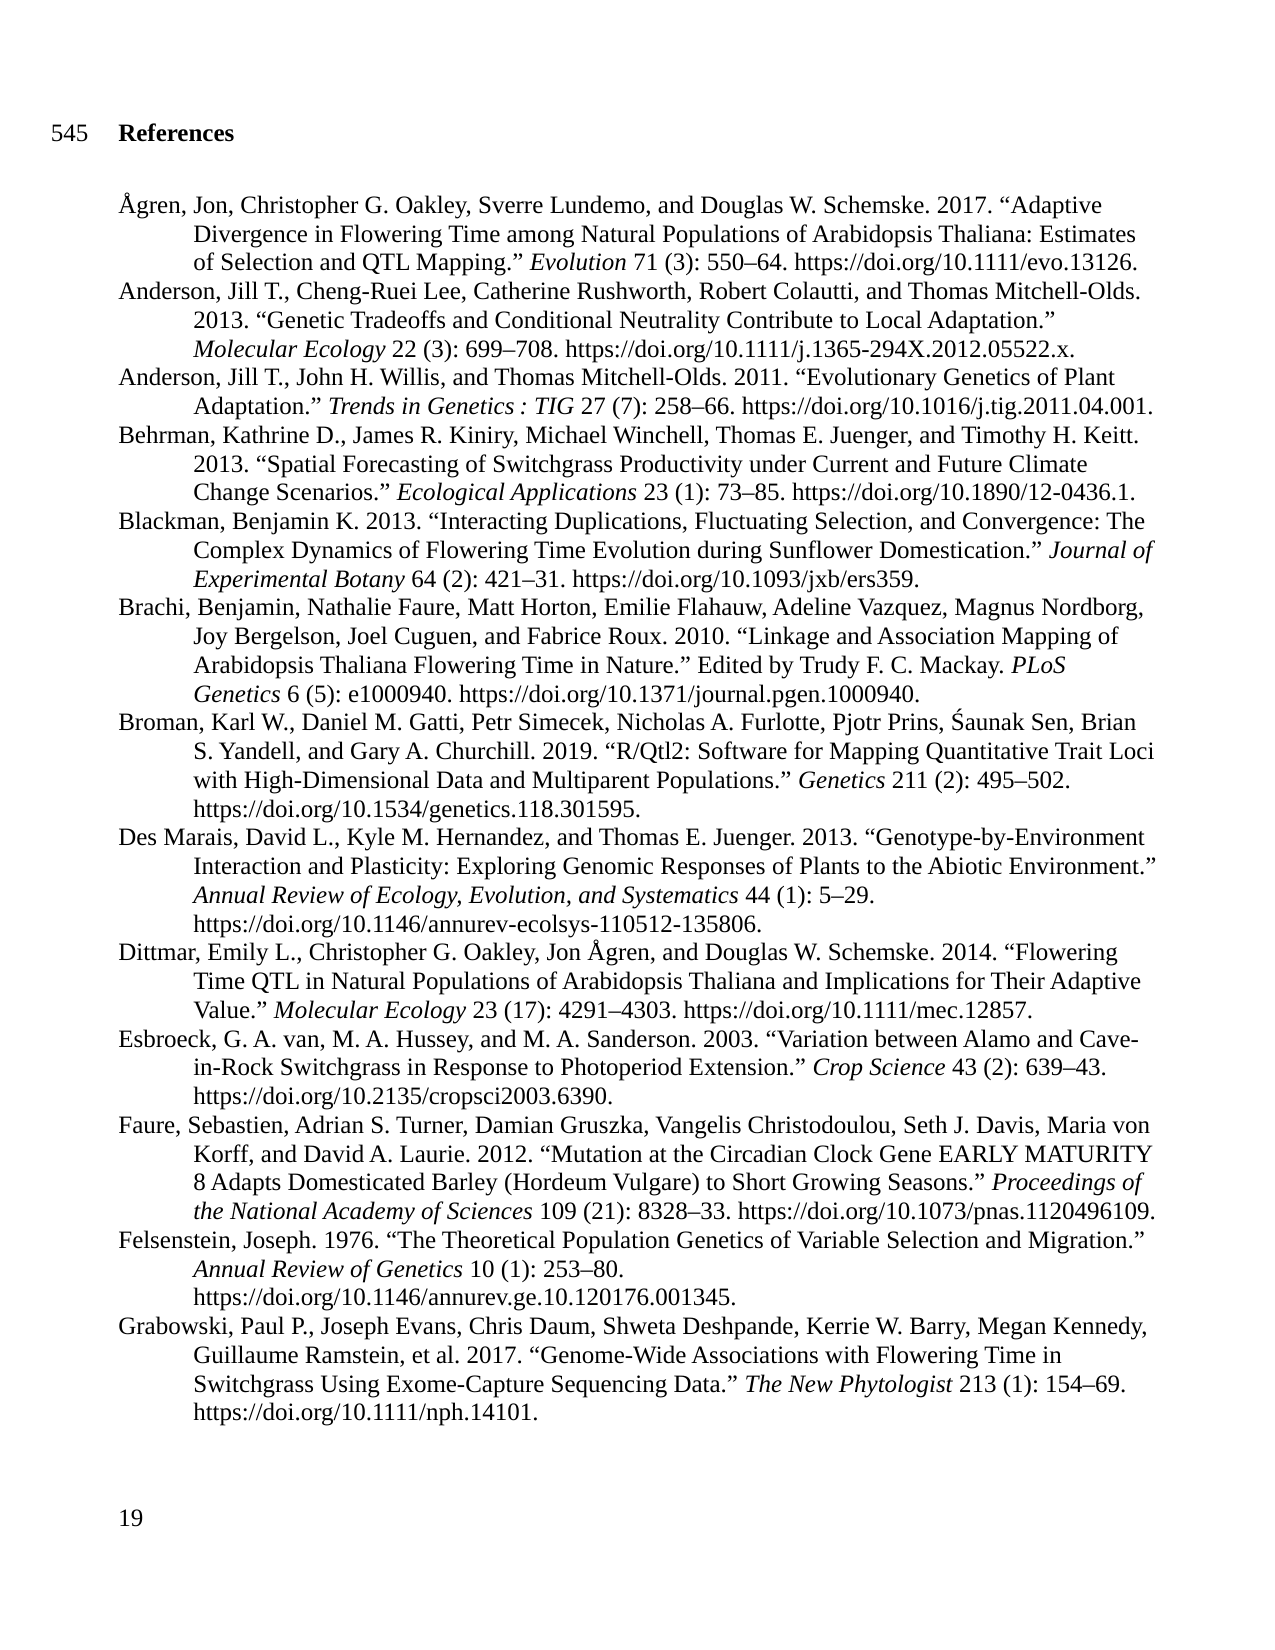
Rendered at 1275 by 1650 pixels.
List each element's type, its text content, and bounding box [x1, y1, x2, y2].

text Anderson, Jill T., Cheng-Ruei Lee, Catherine Rushworth, Robert Colautti, and Thomas Mitchell-Olds. 2013. “Genetic Tradeoffs and Conditional Neutrality Contribute to Local Adaptation.” Molecular Ecology 22 (3): 699–708. https://doi.org/10.1111/j.1365-294X.2012.05522.x. [118, 276, 1157, 362]
text Anderson, Jill T., John H. Willis, and Thomas Mitchell-Olds. 2011. “Evolutionary Genetics of Plant Adaptation.” Trends in Genetics : TIG 27 (7): 258–66. https://doi.org/10.1016/j.tig.2011.04.001. [118, 362, 1157, 420]
text Blackman, Benjamin K. 2013. “Interacting Duplications, Fluctuating Selection, and Convergence: The Complex Dynamics of Flowering Time Evolution during Sunflower Domestication.” Journal of Experimental Botany 64 (2): 421–31. https://doi.org/10.1093/jxb/ers359. [118, 506, 1157, 592]
text Grabowski, Paul P., Joseph Evans, Chris Daum, Shweta Deshpande, Kerrie W. Barry, Megan Kennedy, Guillaume Ramstein, et al. 2017. “Genome-Wide Associations with Flowering Time in Switchgrass Using Exome-Capture Sequencing Data.” The New Phytologist 213 (1): 154–69. https://doi.org/10.1111/nph.14101. [118, 1311, 1157, 1426]
text Ågren, Jon, Christopher G. Oakley, Sverre Lundemo, and Douglas W. Schemske. 2017. “Adaptive Divergence in Flowering Time among Natural Populations of Arabidopsis Thaliana: Estimates of Selection and QTL Mapping.” Evolution 71 (3): 550–64. https://doi.org/10.1111/evo.13126. [118, 190, 1157, 276]
text References [118, 118, 1157, 147]
text Faure, Sebastien, Adrian S. Turner, Damian Gruszka, Vangelis Christodoulou, Seth J. Davis, Maria von Korff, and David A. Laurie. 2012. “Mutation at the Circadian Clock Gene EARLY MATURITY 8 Adapts Domesticated Barley (Hordeum Vulgare) to Short Growing Seasons.” Proceedings of the National Academy of Sciences 109 (21): 8328–33. https://doi.org/10.1073/pnas.1120496109. [118, 1110, 1157, 1225]
text Brachi, Benjamin, Nathalie Faure, Matt Horton, Emilie Flahauw, Adeline Vazquez, Magnus Nordborg, Joy Bergelson, Joel Cuguen, and Fabrice Roux. 2010. “Linkage and Association Mapping of Arabidopsis Thaliana Flowering Time in Nature.” Edited by Trudy F. C. Mackay. PLoS Genetics 6 (5): e1000940. https://doi.org/10.1371/journal.pgen.1000940. [118, 592, 1157, 707]
text Felsenstein, Joseph. 1976. “The Theoretical Population Genetics of Variable Selection and Migration.” Annual Review of Genetics 10 (1): 253–80. https://doi.org/10.1146/annurev.ge.10.120176.001345. [118, 1225, 1157, 1311]
text Broman, Karl W., Daniel M. Gatti, Petr Simecek, Nicholas A. Furlotte, Pjotr Prins, Śaunak Sen, Brian S. Yandell, and Gary A. Churchill. 2019. “R/Qtl2: Software for Mapping Quantitative Trait Loci with High-Dimensional Data and Multiparent Populations.” Genetics 211 (2): 495–502. https://doi.org/10.1534/genetics.118.301595. [118, 707, 1157, 822]
text Des Marais, David L., Kyle M. Hernandez, and Thomas E. Juenger. 2013. “Genotype-by-Environment Interaction and Plasticity: Exploring Genomic Responses of Plants to the Abiotic Environment.” Annual Review of Ecology, Evolution, and Systematics 44 (1): 5–29. https://doi.org/10.1146/annurev-ecolsys-110512-135806. [118, 822, 1157, 937]
text Dittmar, Emily L., Christopher G. Oakley, Jon Ågren, and Douglas W. Schemske. 2014. “Flowering Time QTL in Natural Populations of Arabidopsis Thaliana and Implications for Their Adaptive Value.” Molecular Ecology 23 (17): 4291–4303. https://doi.org/10.1111/mec.12857. [118, 937, 1157, 1024]
text Esbroeck, G. A. van, M. A. Hussey, and M. A. Sanderson. 2003. “Variation between Alamo and Cave-in-Rock Switchgrass in Response to Photoperiod Extension.” Crop Science 43 (2): 639–43. https://doi.org/10.2135/cropsci2003.6390. [118, 1024, 1157, 1110]
text Behrman, Kathrine D., James R. Kiniry, Michael Winchell, Thomas E. Juenger, and Timothy H. Keitt. 2013. “Spatial Forecasting of Switchgrass Productivity under Current and Future Climate Change Scenarios.” Ecological Applications 23 (1): 73–85. https://doi.org/10.1890/12-0436.1. [118, 420, 1157, 506]
